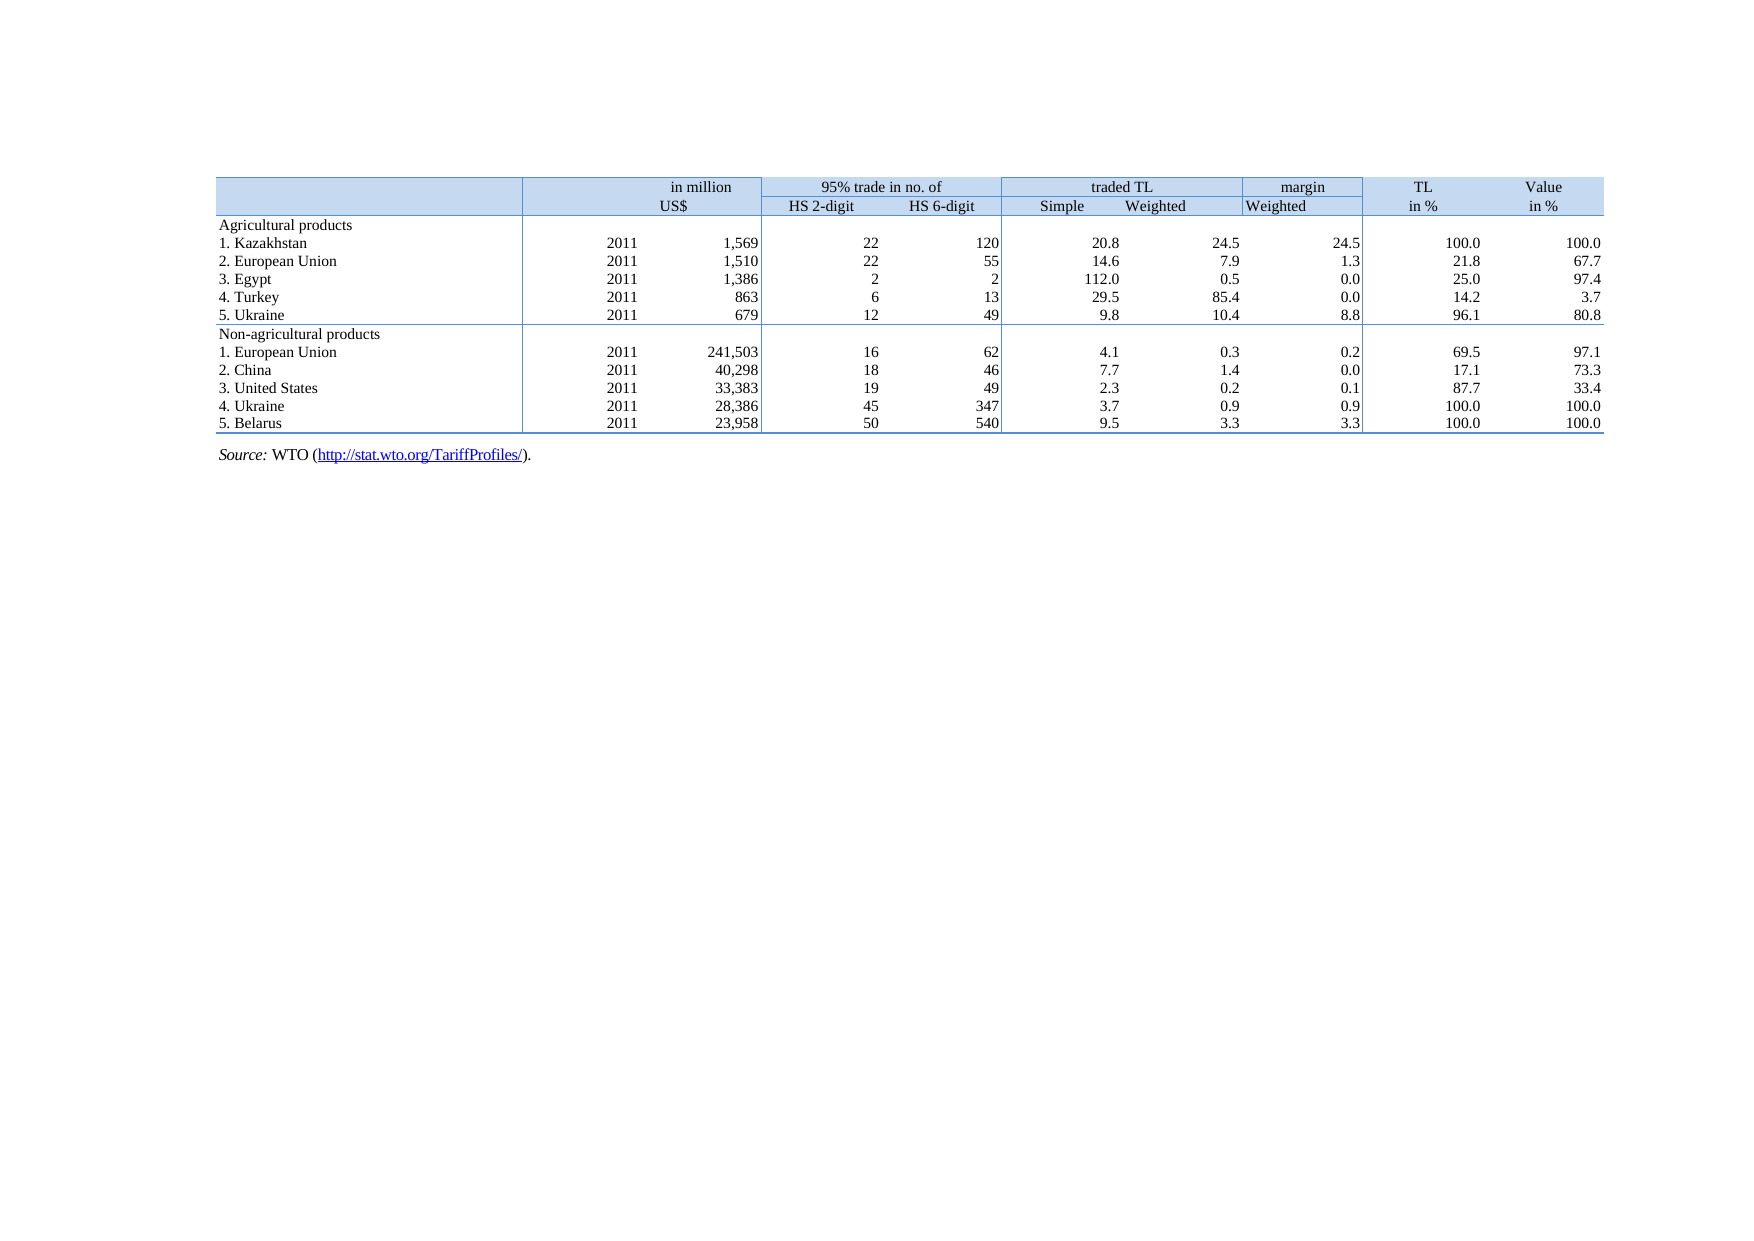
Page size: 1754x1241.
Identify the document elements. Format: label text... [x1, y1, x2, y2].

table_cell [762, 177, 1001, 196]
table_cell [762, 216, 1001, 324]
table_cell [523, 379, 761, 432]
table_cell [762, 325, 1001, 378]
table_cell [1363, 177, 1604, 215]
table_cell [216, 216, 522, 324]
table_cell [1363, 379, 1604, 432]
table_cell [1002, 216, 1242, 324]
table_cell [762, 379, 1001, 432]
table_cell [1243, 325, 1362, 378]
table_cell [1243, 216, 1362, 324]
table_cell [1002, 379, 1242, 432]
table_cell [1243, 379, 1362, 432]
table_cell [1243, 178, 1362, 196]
text Source: WTO (http://stat.wto.org/TariffProfiles/). [218, 441, 1606, 463]
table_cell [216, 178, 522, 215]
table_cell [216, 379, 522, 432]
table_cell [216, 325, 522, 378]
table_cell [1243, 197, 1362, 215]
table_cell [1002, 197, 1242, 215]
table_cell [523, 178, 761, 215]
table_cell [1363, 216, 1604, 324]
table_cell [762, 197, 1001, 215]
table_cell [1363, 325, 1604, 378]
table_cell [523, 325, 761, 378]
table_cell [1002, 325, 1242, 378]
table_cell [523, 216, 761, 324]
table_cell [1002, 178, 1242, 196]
